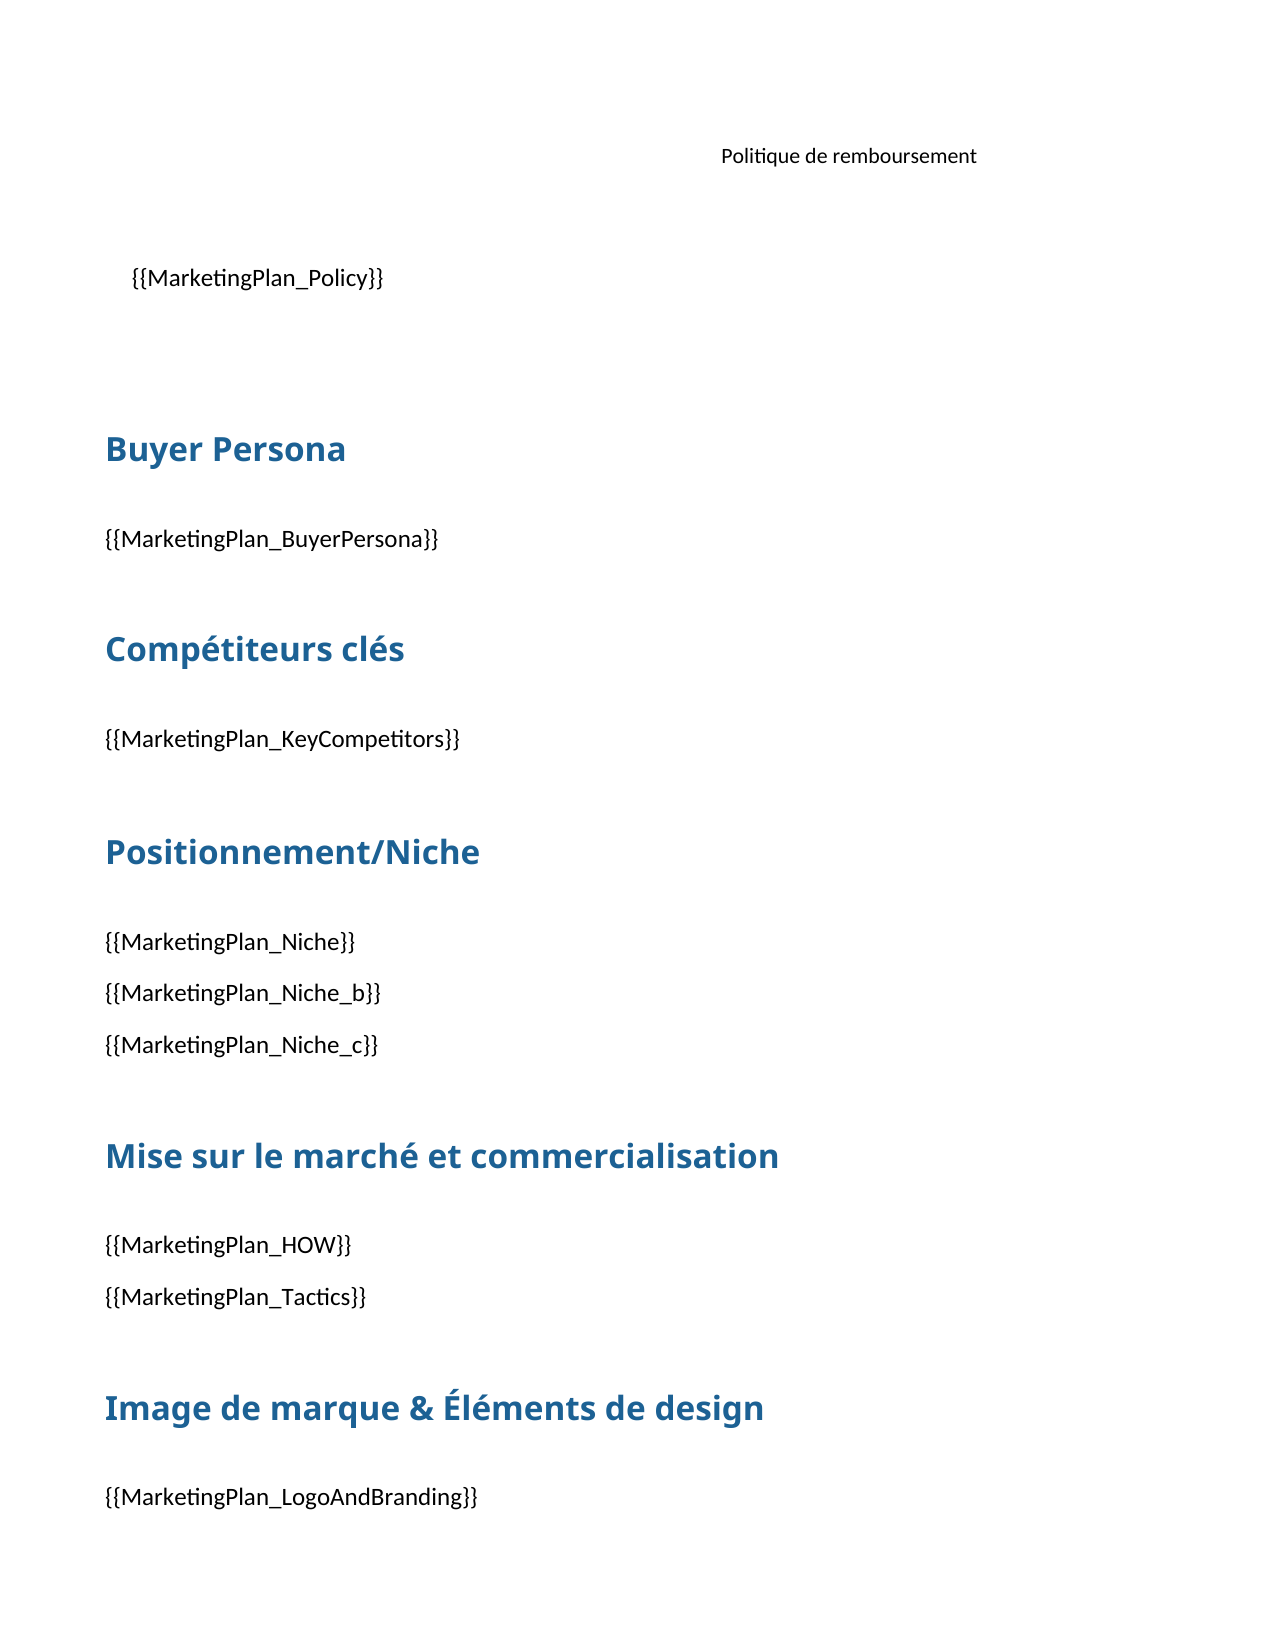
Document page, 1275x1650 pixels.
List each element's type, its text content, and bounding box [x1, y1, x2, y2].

text {{MarketingPlan_BuyerPersona}} [105, 523, 1170, 553]
subtitle Buyer Persona [105, 426, 1170, 471]
text {{MarketingPlan_KeyCompetitors}} [105, 723, 1170, 754]
text {{MarketingPlan_Niche}} [105, 926, 1170, 956]
subtitle Compétiteurs clés [105, 626, 1170, 672]
text {{MarketingPlan_Niche_b}} [105, 977, 1170, 1008]
subtitle Image de marque & Éléments de design [105, 1384, 1170, 1430]
table_cell [105, 94, 1170, 359]
text {{MarketingPlan_Niche_c}} [105, 1029, 1170, 1059]
subtitle Positionnement/Niche [105, 829, 1170, 874]
text {{MarketingPlan_HOW}} [105, 1229, 1170, 1260]
subtitle Mise sur le marché et commercialisation [105, 1132, 1170, 1178]
text {{MarketingPlan_Tactics}} [105, 1281, 1170, 1312]
text {{MarketingPlan_LogoAndBranding}} [105, 1482, 1170, 1512]
